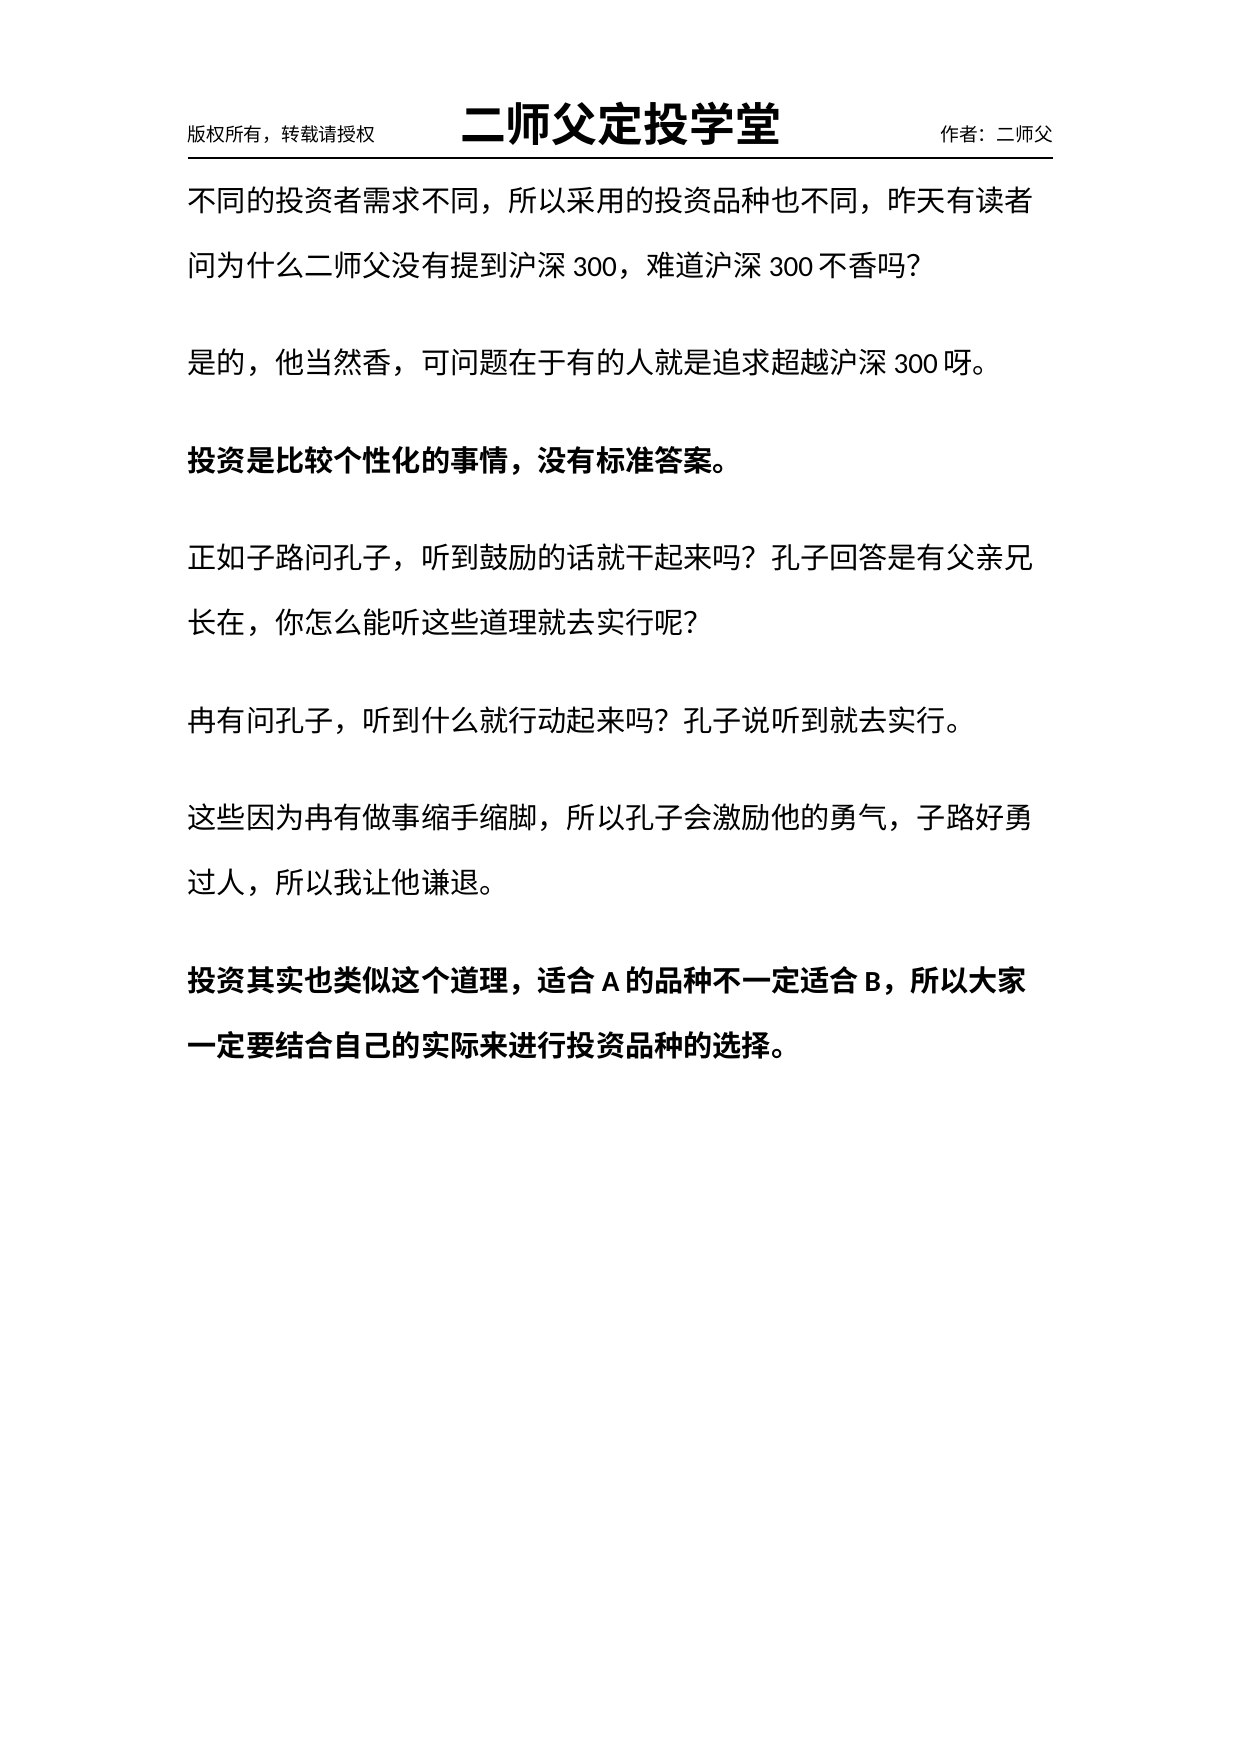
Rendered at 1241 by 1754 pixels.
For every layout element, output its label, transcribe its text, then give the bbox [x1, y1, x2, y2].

list 这些因为冉有做事缩手缩脚，所以孔子会激励他的勇气，子路好勇过人，所以我让他谦退。 [187, 784, 1053, 914]
list 不同的投资者需求不同，所以采用的投资品种也不同，昨天有读者问为什么二师父没有提到沪深300，难道沪深300不香吗？ [187, 166, 1053, 296]
list 是的，他当然香，可问题在于有的人就是追求超越沪深300呀。 [187, 329, 1053, 394]
list 冉有问孔子，听到什么就行动起来吗？孔子说听到就去实行。 [187, 686, 1053, 751]
list 投资是比较个性化的事情，没有标准答案。 [187, 426, 1053, 491]
list 投资其实也类似这个道理，适合A的品种不一定适合B，所以大家一定要结合自己的实际来进行投资品种的选择。 [187, 946, 1053, 1076]
list 正如子路问孔子，听到鼓励的话就干起来吗？孔子回答是有父亲兄长在，你怎么能听这些道理就去实行呢？ [187, 524, 1053, 654]
